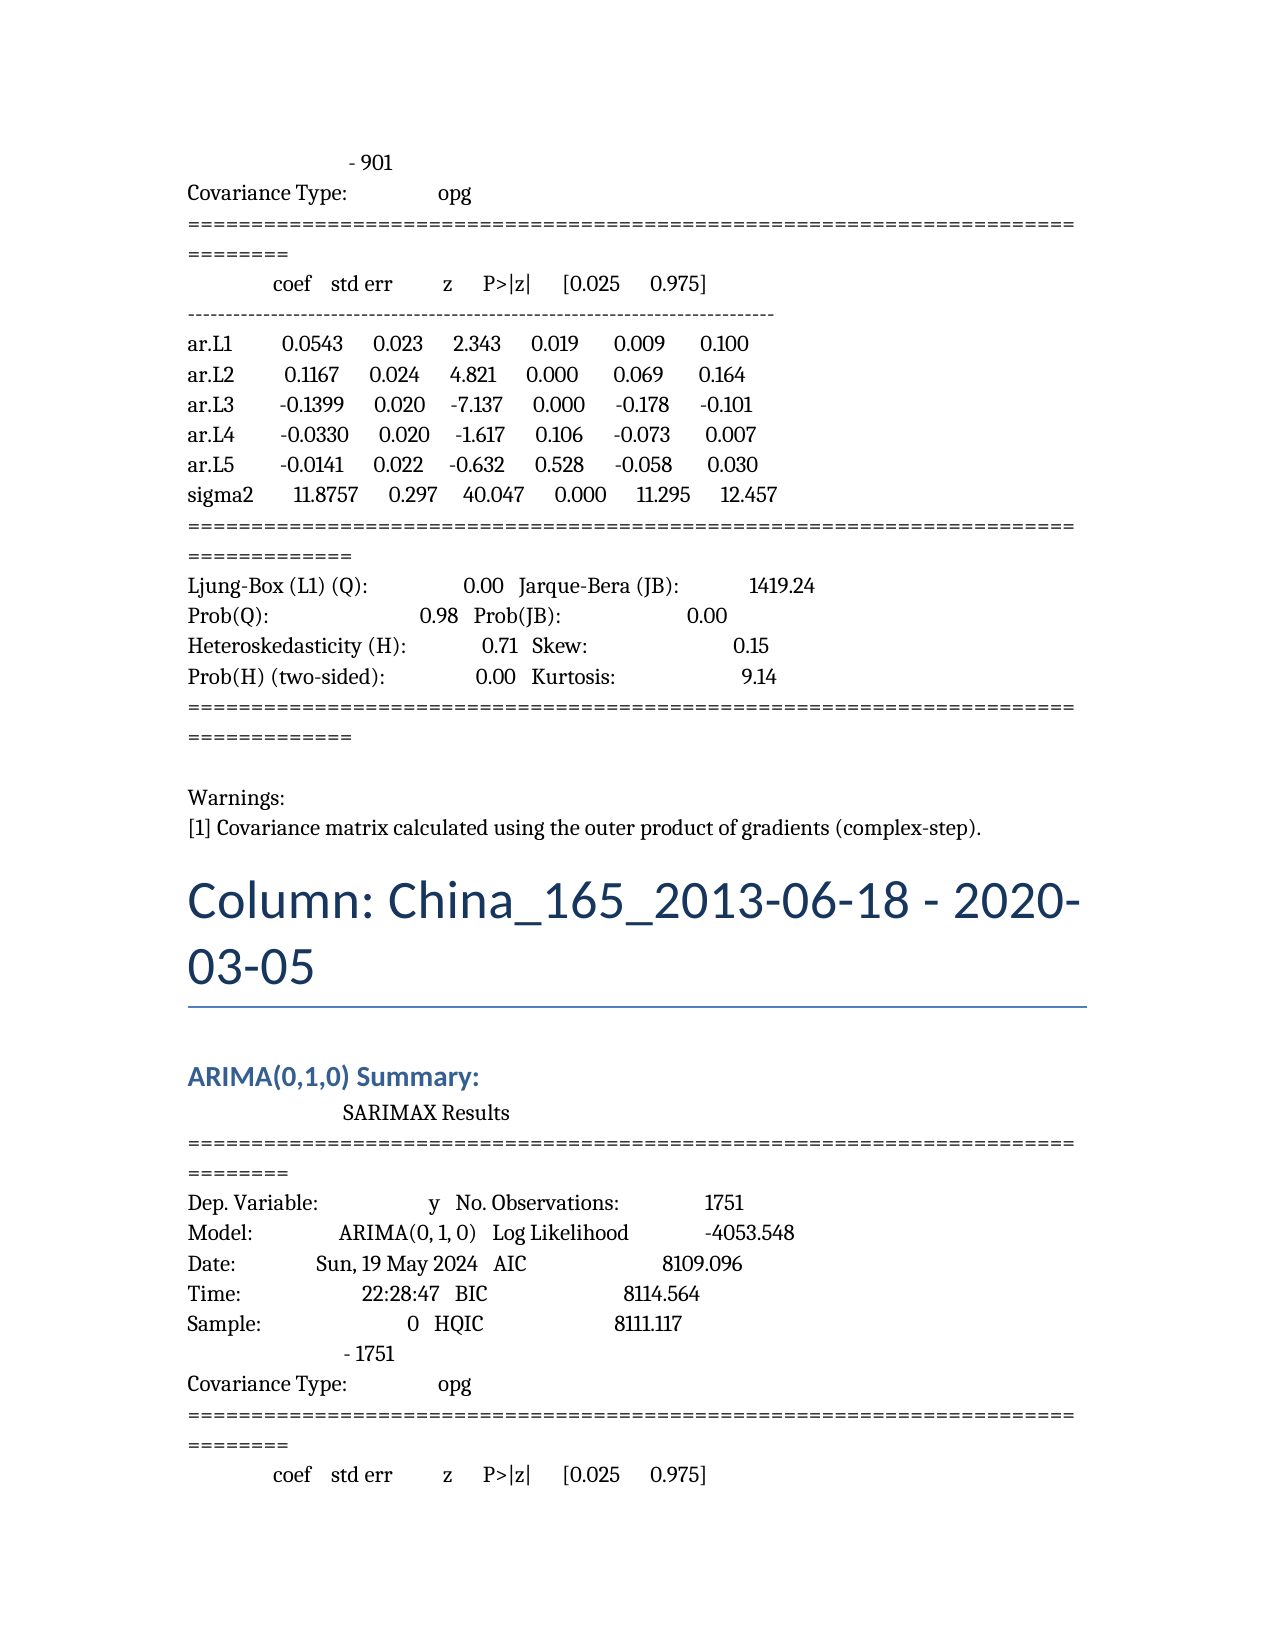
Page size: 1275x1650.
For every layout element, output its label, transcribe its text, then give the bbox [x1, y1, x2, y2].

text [187, 1099, 1087, 1488]
subtitle ARIMA(0,1,0) Summary: [187, 1058, 1087, 1094]
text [187, 150, 1087, 841]
title Column: China_165_2013-06-18 - 2020-03-05 [187, 866, 1087, 1008]
